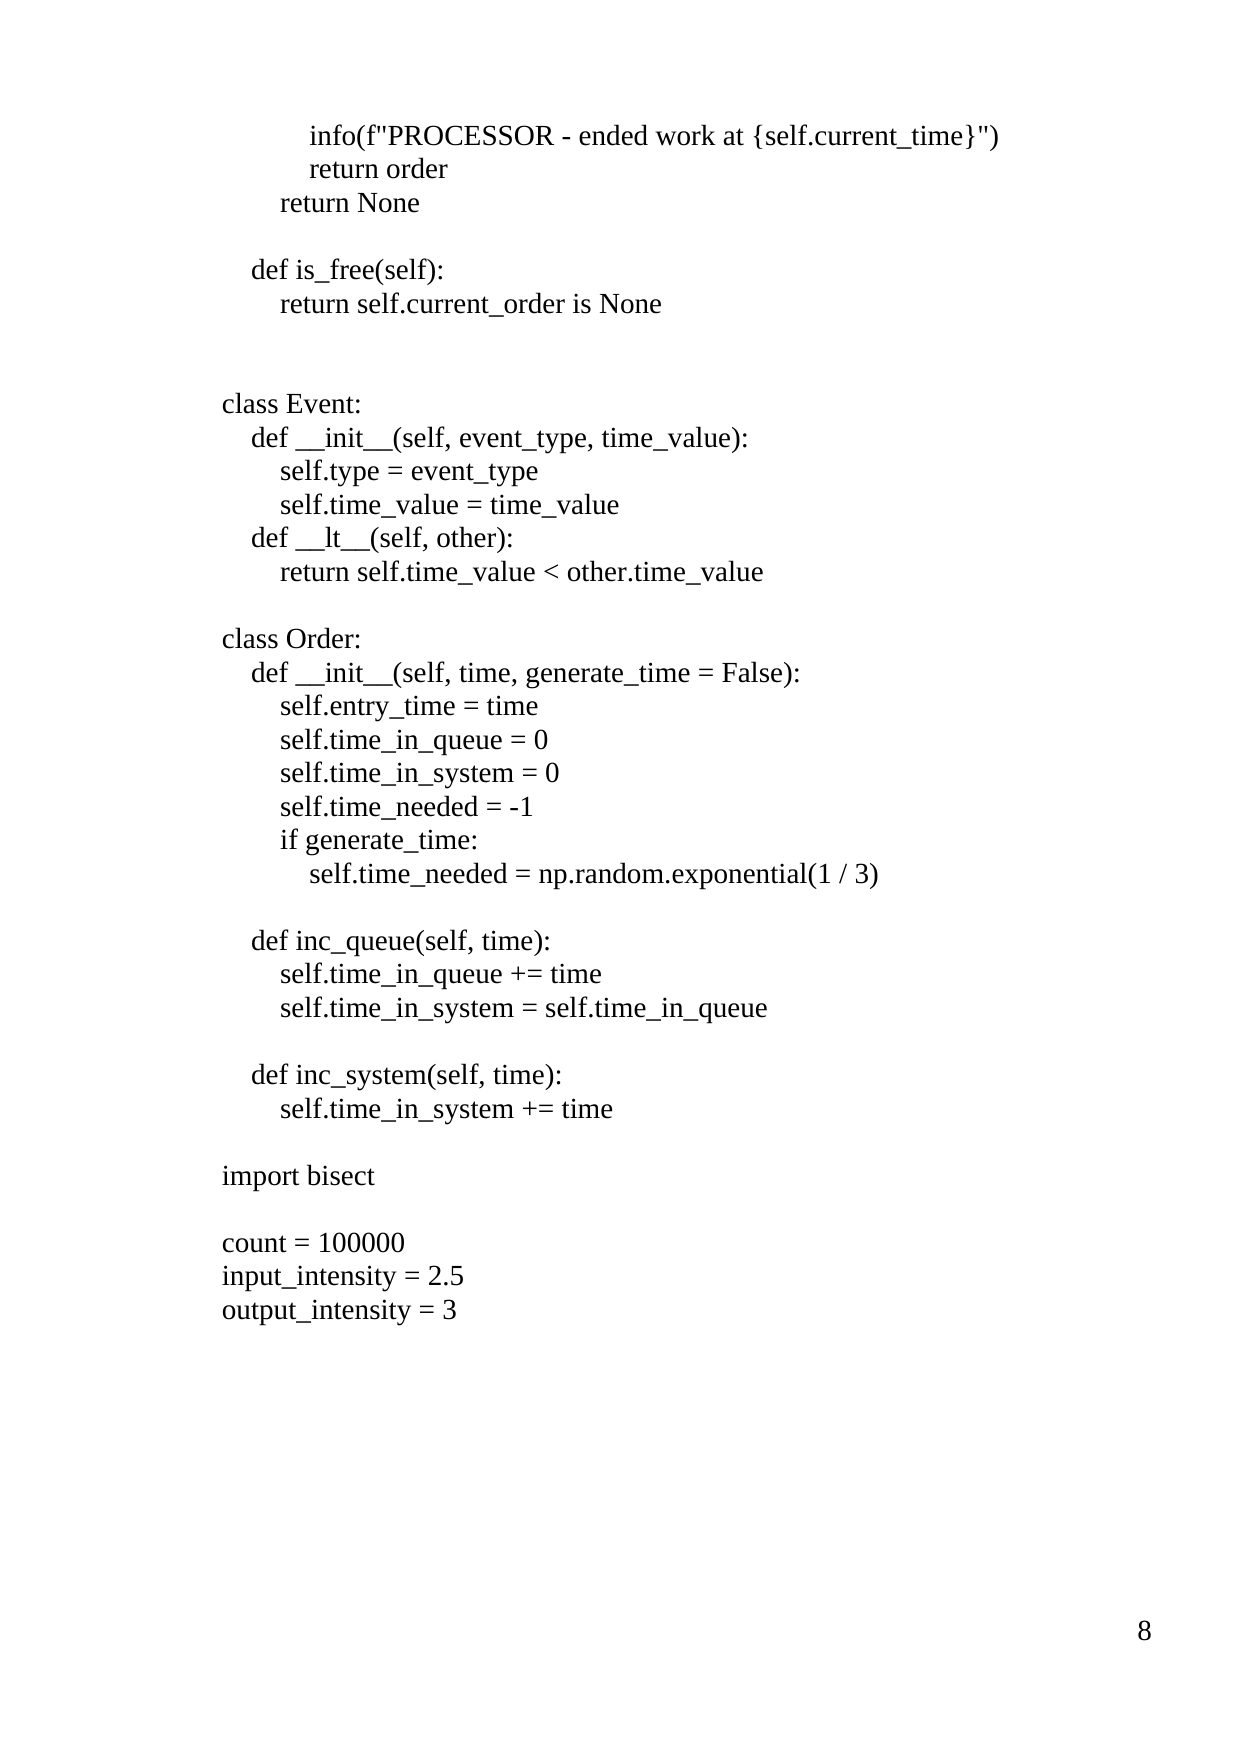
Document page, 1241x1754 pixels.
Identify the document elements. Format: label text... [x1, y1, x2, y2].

text import bisect [177, 1158, 1152, 1191]
text return order [177, 152, 1152, 185]
text def __lt__(self, other): [177, 521, 1152, 554]
text def __init__(self, event_type, time_value): [177, 420, 1152, 453]
text count = 100000 [177, 1225, 1152, 1258]
text info(f"PROCESSOR - ended work at {self.current_time}") [177, 118, 1152, 152]
text self.time_needed = np.random.exponential(1 / 3) [177, 856, 1152, 889]
text return self.time_value < other.time_value [177, 554, 1152, 588]
text output_intensity = 3 [177, 1292, 1152, 1326]
text return self.current_order is None [177, 286, 1152, 319]
text self.time_in_queue = 0 [177, 722, 1152, 755]
text def inc_queue(self, time): [177, 923, 1152, 957]
text self.time_in_system = 0 [177, 755, 1152, 789]
text self.time_value = time_value [177, 487, 1152, 521]
text if generate_time: [177, 822, 1152, 856]
text def is_free(self): [177, 252, 1152, 286]
text class Order: [177, 621, 1152, 655]
text self.time_in_system = self.time_in_queue [177, 990, 1152, 1024]
text def inc_system(self, time): [177, 1057, 1152, 1091]
text input_intensity = 2.5 [177, 1258, 1152, 1292]
text self.entry_time = time [177, 688, 1152, 722]
text self.type = event_type [177, 453, 1152, 487]
text self.time_needed = -1 [177, 789, 1152, 822]
text self.time_in_system += time [177, 1091, 1152, 1124]
text class Event: [177, 386, 1152, 420]
text def __init__(self, time, generate_time = False): [177, 655, 1152, 688]
text self.time_in_queue += time [177, 957, 1152, 990]
text return None [177, 185, 1152, 219]
